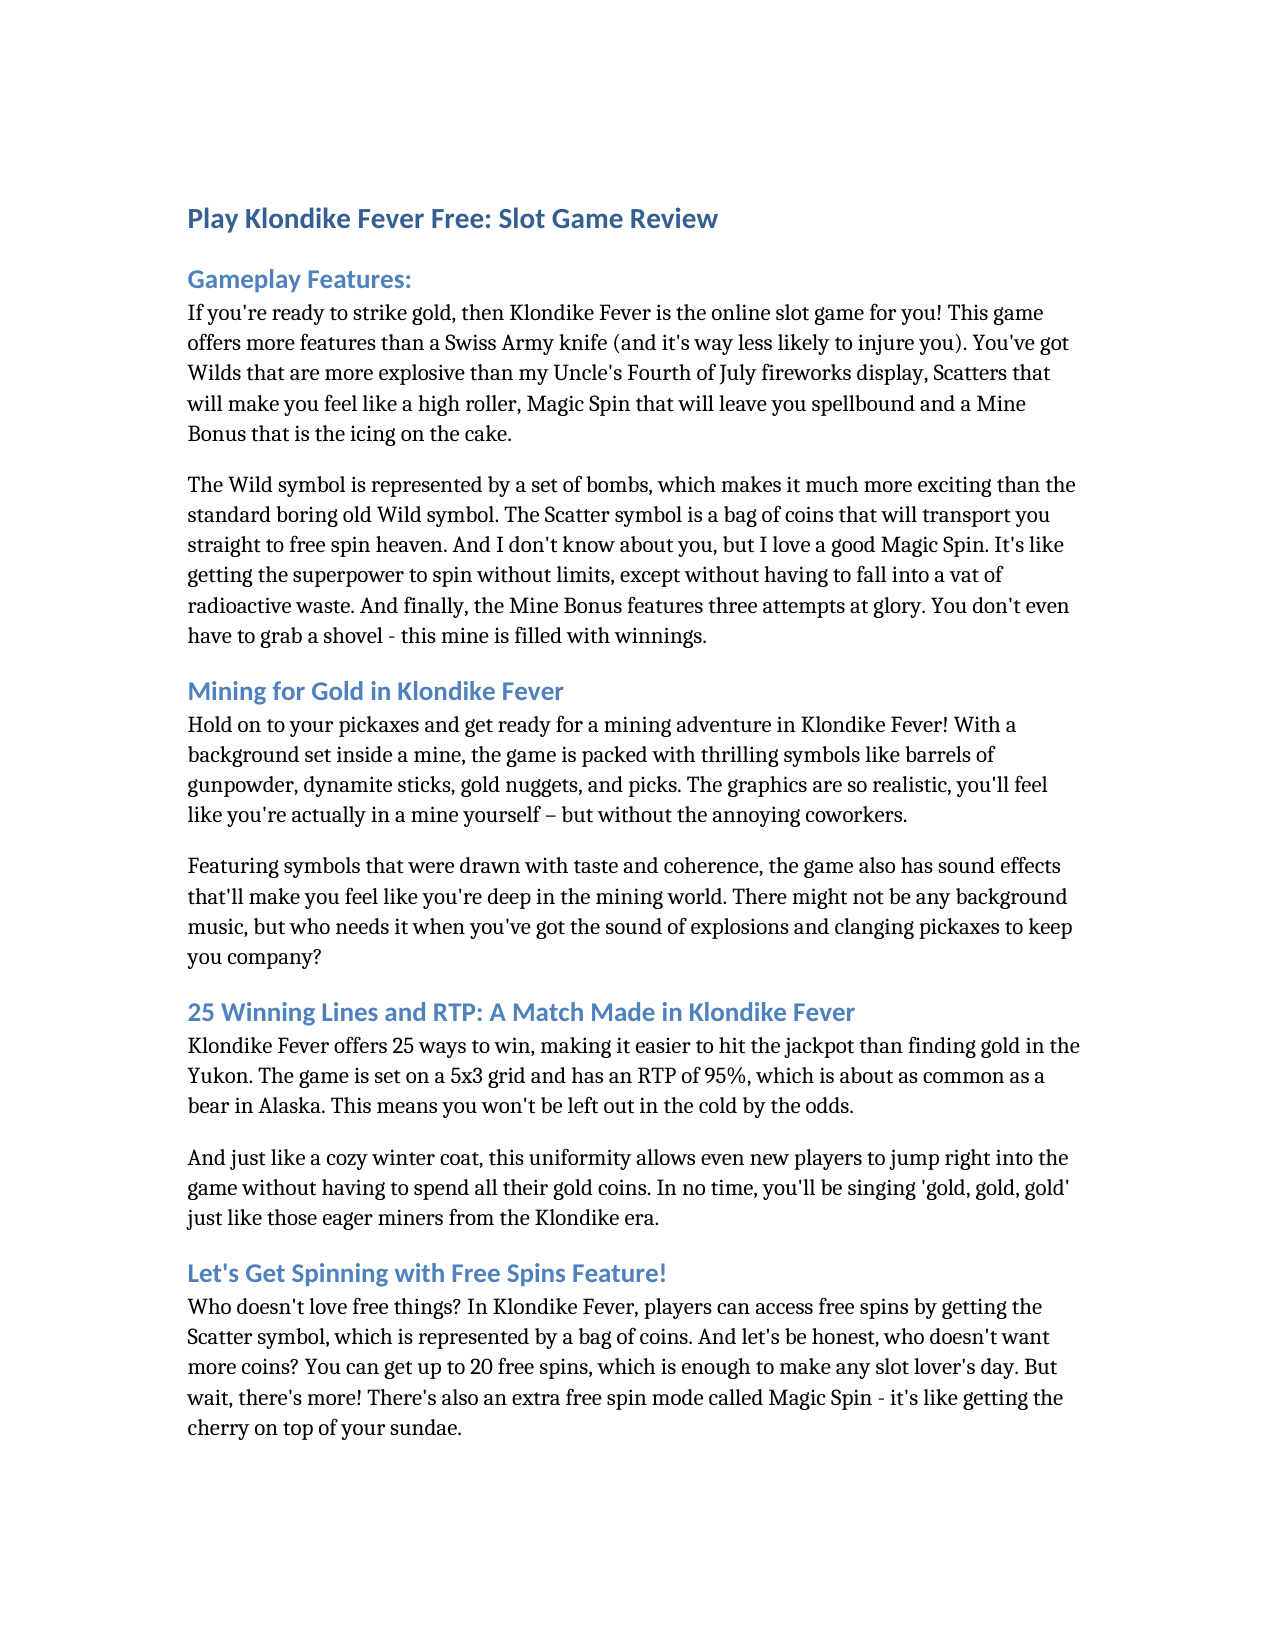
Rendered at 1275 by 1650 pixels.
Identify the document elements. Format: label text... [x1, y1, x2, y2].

subtitle Play Klondike Fever Free: Slot Game Review [187, 200, 1087, 236]
subtitle Let's Get Spinning with Free Spins Feature! [187, 1256, 1087, 1289]
text Hold on to your pickaxes and get ready for a mining adventure in Klondike Fever! With a background set inside a mine, the game is packed with thrilling symbols like barrels of gunpowder, dynamite sticks, gold nuggets, and picks. The graphics are so realistic, you'll feel like you're actually in a mine yourself – but without the annoying coworkers. [187, 712, 1087, 828]
text The Wild symbol is represented by a set of bombs, which makes it much more exciting than the standard boring old Wild symbol. The Scatter symbol is a bag of coins that will transport you straight to free spin heaven. And I don't know about you, but I love a good Magic Spin. It's like getting the superpower to spin without limits, except without having to fall into a vat of radioactive waste. And finally, the Mine Bonus features three attempts at glory. You don't even have to grab a shovel - this mine is filled with winnings. [187, 472, 1087, 649]
subtitle 25 Winning Lines and RTP: A Match Made in Klondike Fever [187, 995, 1087, 1028]
subtitle Mining for Gold in Klondike Fever [187, 674, 1087, 707]
text Featuring symbols that were drawn with taste and coherence, the game also has sound effects that'll make you feel like you're deep in the mining world. There might not be any background music, but who needs it when you've got the sound of explosions and clanging pickaxes to keep you company? [187, 853, 1087, 970]
text If you're ready to strike gold, then Klondike Fever is the online slot game for you! This game offers more features than a Swiss Army knife (and it's way less likely to injure you). You've got Wilds that are more explosive than my Uncle's Fourth of July fireworks display, Scatters that will make you feel like a high roller, Magic Spin that will leave you spellbound and a Mine Bonus that is the icing on the cake. [187, 300, 1087, 447]
text And just like a cozy winter coat, this uniformity allows even new players to jump right into the game without having to spend all their gold coins. In no time, you'll be singing 'gold, gold, gold' just like those eager miners from the Klondike era. [187, 1144, 1087, 1231]
text Klondike Fever offers 25 ways to win, making it easier to hit the jackpot than finding gold in the Yukon. The game is set on a 5x3 grid and has an RTP of 95%, which is about as common as a bear in Alaska. This means you won't be left out in the cold by the odds. [187, 1033, 1087, 1119]
subtitle Gameplay Features: [187, 262, 1087, 295]
text Who doesn't love free things? In Klondike Fever, players can access free spins by getting the Scatter symbol, which is represented by a bag of coins. And let's be honest, who doesn't want more coins? You can get up to 20 free spins, which is enough to make any slot lover's day. But wait, there's more! There's also an extra free spin mode called Magic Spin - it's like getting the cherry on top of your sundae. [187, 1294, 1087, 1441]
